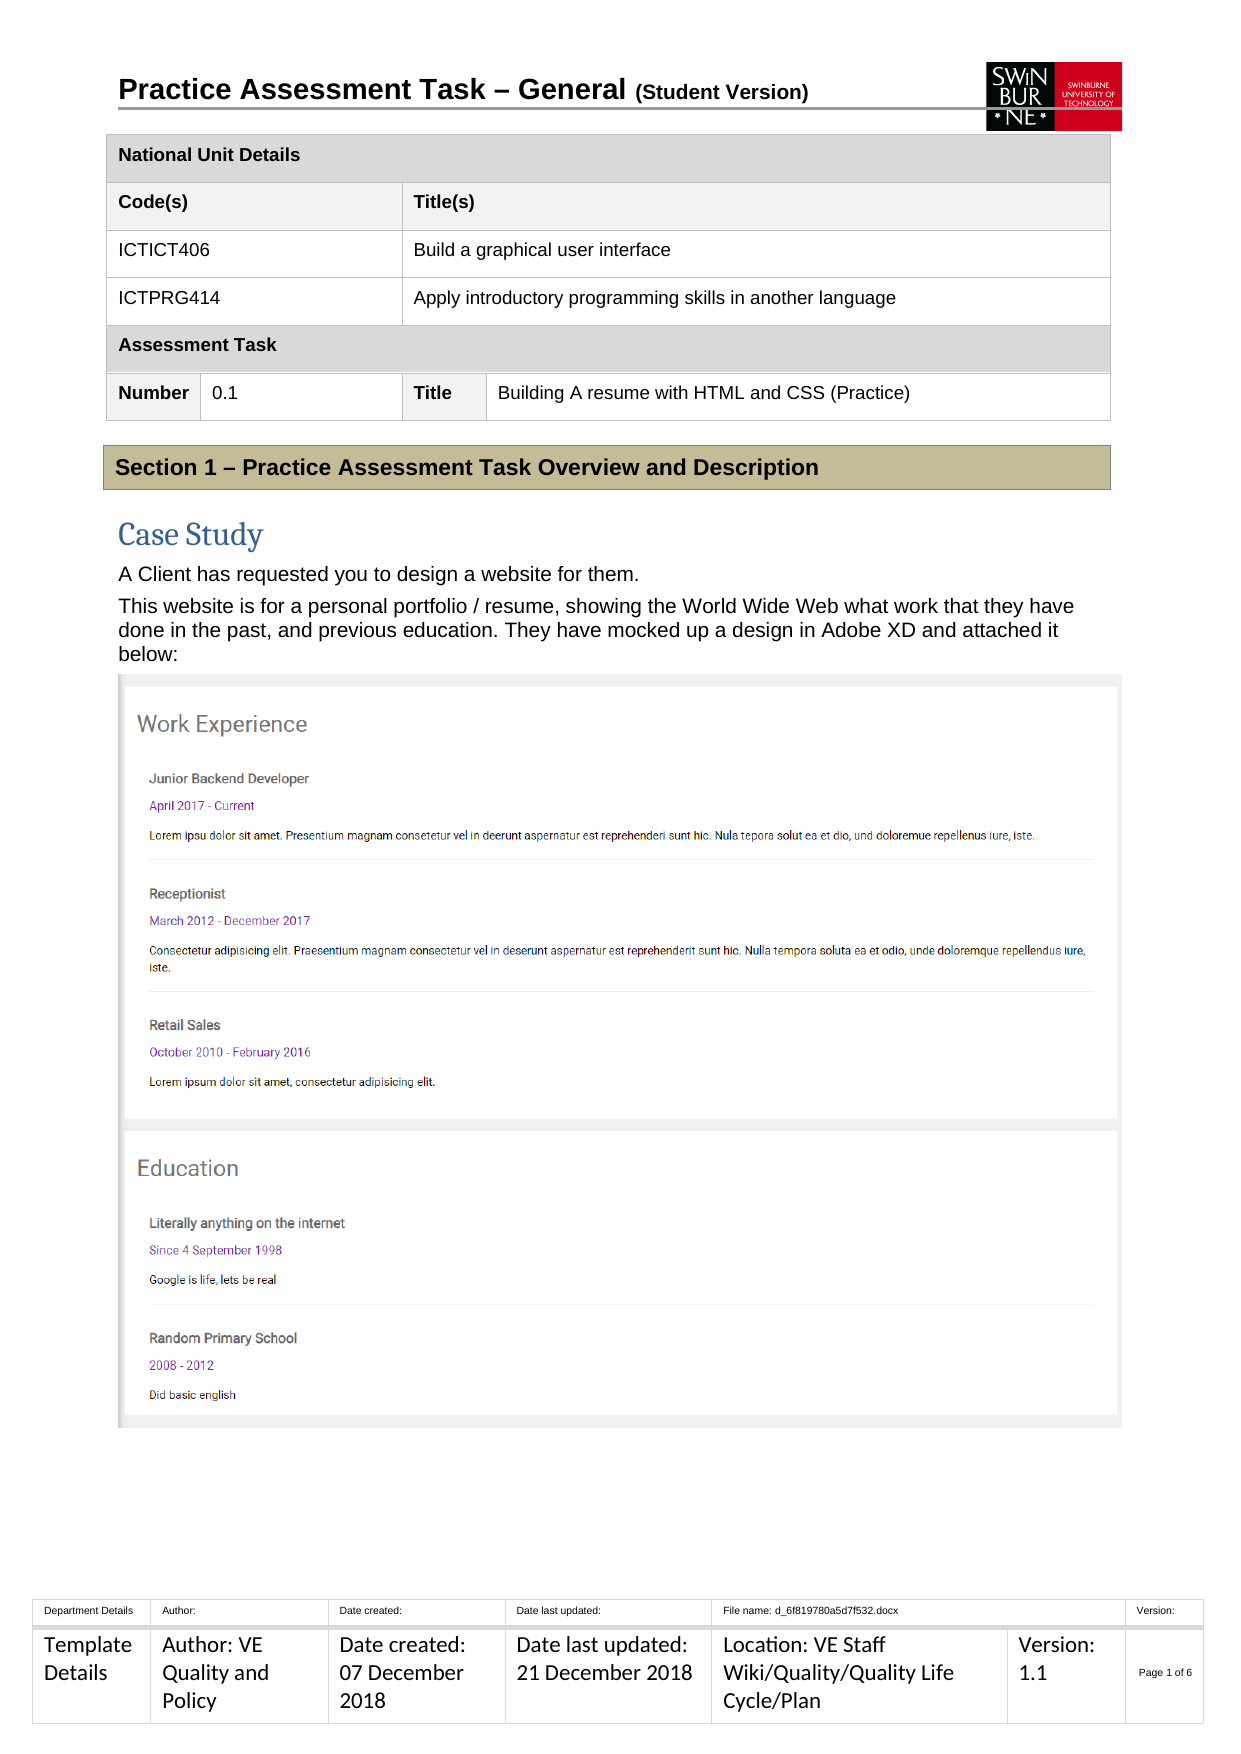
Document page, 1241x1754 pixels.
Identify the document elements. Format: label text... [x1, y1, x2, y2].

text A Client has requested you to design a website for them. [118, 562, 1122, 586]
table_header Section 1 – Practice Assessment Task Overview and Description [104, 446, 1110, 489]
subtitle Case Study [118, 515, 1122, 553]
picture [986, 62, 1123, 131]
picture [118, 674, 1123, 1428]
text This website is for a personal portfolio / resume, showing the World Wide Web what work that they have done in the past, and previous education. They have mocked up a design in Adobe XD and attached it below: [118, 594, 1122, 666]
